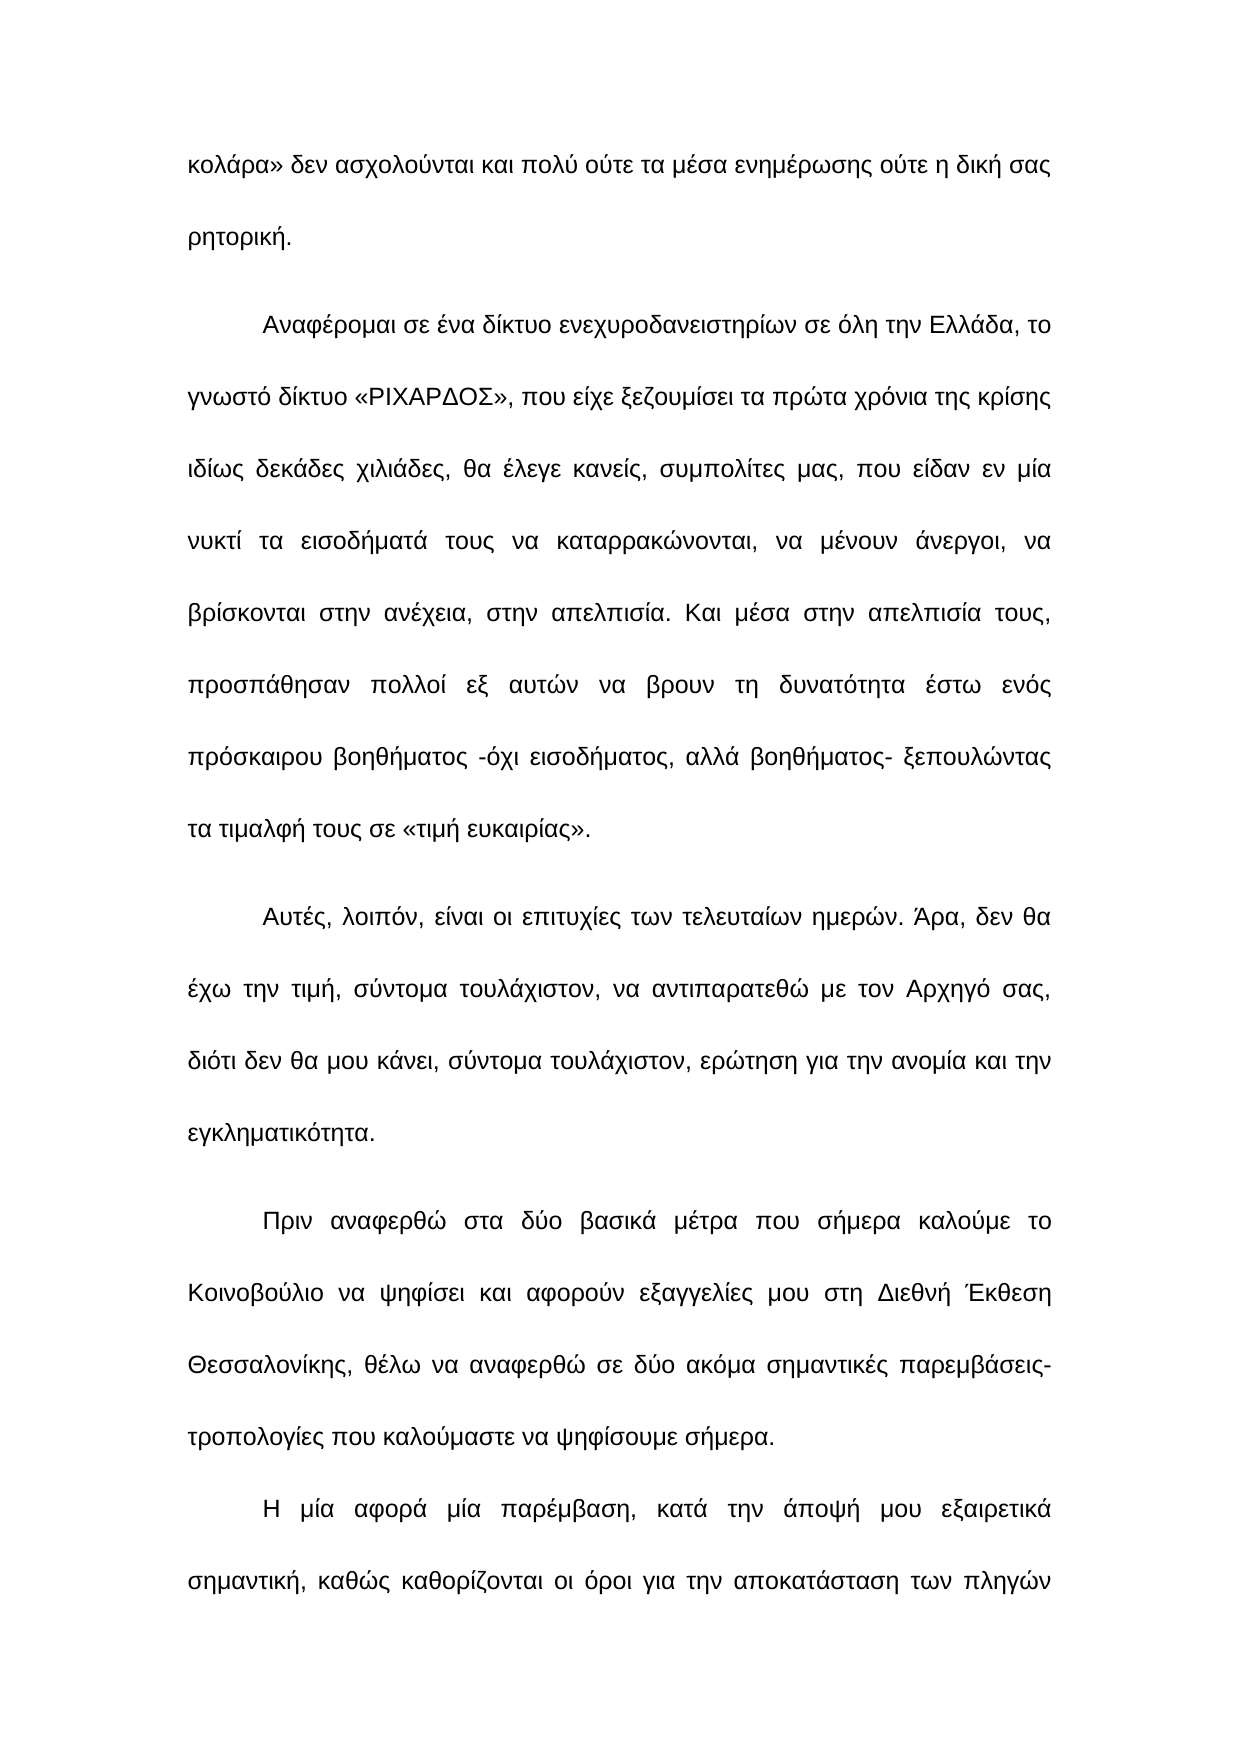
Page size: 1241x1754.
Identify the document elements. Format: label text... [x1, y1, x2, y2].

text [187, 150, 1053, 251]
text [187, 1494, 1053, 1594]
text Αναφέρομαι σε ένα δίκτυο ενεχυροδανειστηρίων σε όλη την Ελλάδα, το γνωστό δίκτυο «ΡΙΧΑΡΔΟΣ», που είχε ξεζουμίσει τα πρώτα χρόνια της κρίσης ιδίως δεκάδες χιλιάδες, θα έλεγε κανείς, συμπολίτες μας, που είδαν εν μία νυκτί τα εισοδήματά τους να καταρρακώνονται, να μένουν άνεργοι, να βρίσκονται στην ανέχεια, στην απελπισία. Και μέσα στην απελπισία τους, προσπάθησαν πολλοί εξ αυτών να βρουν τη δυνατότητα έστω ενός πρόσκαιρου βοηθήματος -όχι εισοδήματος, αλλά βοηθήματος- ξεπουλώντας τα τιμαλφή τους σε «τιμή ευκαιρίας». [187, 310, 1053, 842]
text Πριν αναφερθώ στα δύο βασικά μέτρα που σήμερα καλούμε το Κοινοβούλιο να ψηφίσει και αφορούν εξαγγελίες μου στη Διεθνή Έκθεση Θεσσαλονίκης, θέλω να αναφερθώ σε δύο ακόμα σημαντικές παρεμβάσεις-τροπολογίες που καλούμαστε να ψηφίσουμε σήμερα. [187, 1206, 1053, 1451]
text Αυτές, λοιπόν, είναι οι επιτυχίες των τελευταίων ημερών. Άρα, δεν θα έχω την τιμή, σύντομα τουλάχιστον, να αντιπαρατεθώ με τον Αρχηγό σας, διότι δεν θα μου κάνει, σύντομα τουλάχιστον, ερώτηση για την ανομία και την εγκληματικότητα. [187, 902, 1053, 1146]
